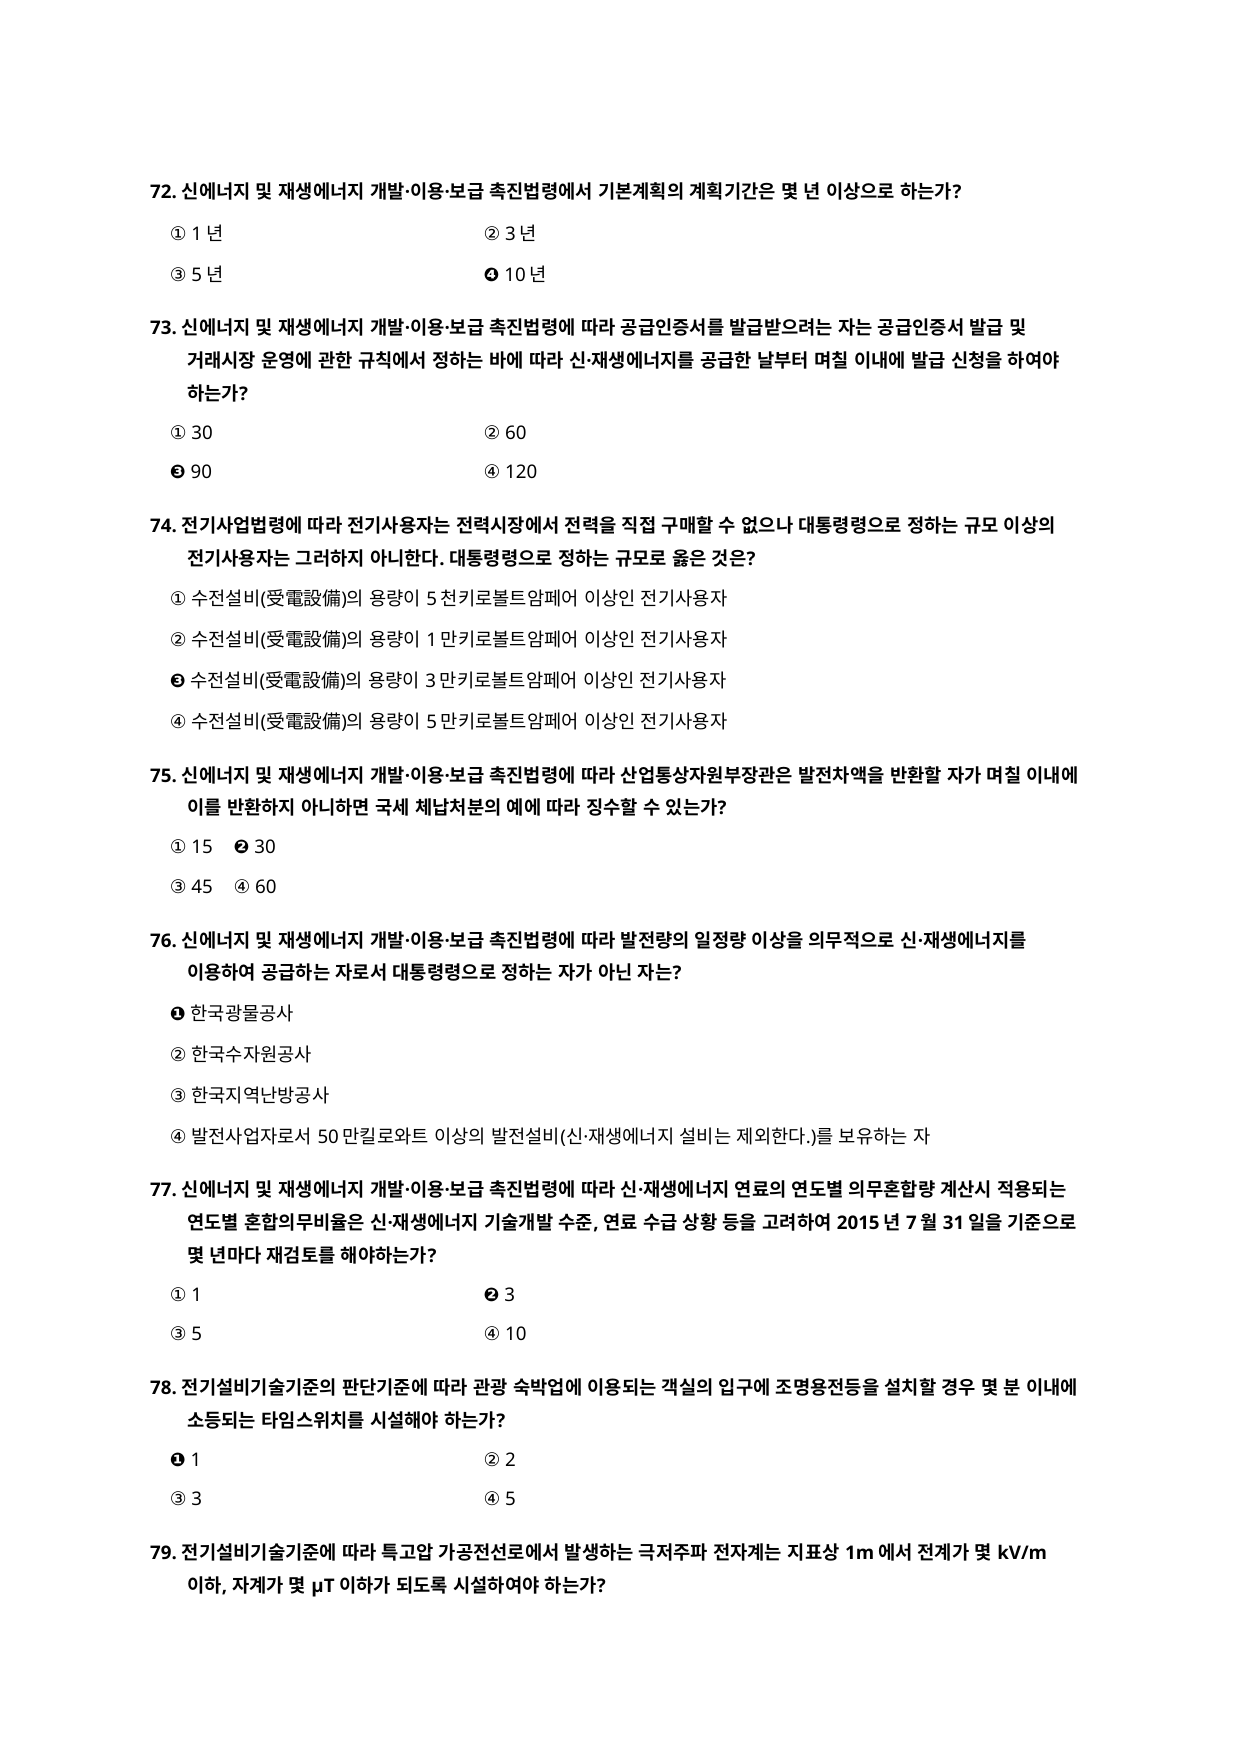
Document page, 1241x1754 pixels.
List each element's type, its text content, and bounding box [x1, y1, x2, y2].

text 79. 전기설비기술기준에 따라 특고압 가공전선로에서 발생하는 극저주파 전자계는 지표상 1m에서 전계가 몇 kV/m 이하, 자계가 몇 μT 이하가 되도록 시설하여야 하는가? [150, 1538, 1090, 1597]
text 74. 전기사업법령에 따라 전기사용자는 전력시장에서 전력을 직접 구매할 수 없으나 대통령령으로 정하는 규모 이상의 전기사용자는 그러하지 아니한다. 대통령령으로 정하는 규모로 옳은 것은? [150, 511, 1090, 570]
text ❸ 수전설비(受電設備)의 용량이 3만키로볼트암페어 이상인 전기사용자 [150, 666, 1090, 693]
text 73. 신에너지 및 재생에너지 개발·이용·보급 촉진법령에 따라 공급인증서를 발급받으려는 자는 공급인증서 발급 및 거래시장 운영에 관한 규칙에서 정하는 바에 따라 신·재생에너지를 공급한 날부터 며칠 이내에 발급 신청을 하여야 하는가? [150, 313, 1090, 405]
text 72. 신에너지 및 재생에너지 개발·이용·보급 촉진법령에서 기본계획의 계획기간은 몇 년 이상으로 하는가? [150, 177, 1090, 204]
text ① 15 ❷ 30 [150, 834, 1090, 859]
text 75. 신에너지 및 재생에너지 개발·이용·보급 촉진법령에 따라 산업통상자원부장관은 발전차액을 반환할 자가 며칠 이내에 이를 반환하지 아니하면 국세 체납처분의 예에 따라 징수할 수 있는가? [150, 760, 1090, 820]
text ① 수전설비(受電設備)의 용량이 5천키로볼트암페어 이상인 전기사용자 [150, 584, 1090, 611]
text ④ 수전설비(受電設備)의 용량이 5만키로볼트암페어 이상인 전기사용자 [150, 707, 1090, 734]
text ④ 발전사업자로서 50만킬로와트 이상의 발전설비(신·재생에너지 설비는 제외한다.)를 보유하는 자 [150, 1122, 1090, 1149]
text ❸ 90 ④ 120 [150, 458, 1090, 484]
text ❶ 1 ② 2 [150, 1446, 1090, 1472]
text ② 수전설비(受電設備)의 용량이 1만키로볼트암페어 이상인 전기사용자 [150, 625, 1090, 652]
text ① 30 ② 60 [150, 419, 1090, 444]
text ② 한국수자원공사 [150, 1040, 1090, 1067]
text 76. 신에너지 및 재생에너지 개발·이용·보급 촉진법령에 따라 발전량의 일정량 이상을 의무적으로 신·재생에너지를 이용하여 공급하는 자로서 대통령령으로 정하는 자가 아닌 자는? [150, 925, 1090, 985]
text ① 1 ❷ 3 [150, 1281, 1090, 1307]
text ③ 45 ④ 60 [150, 873, 1090, 899]
text ③ 5년 ❹ 10년 [150, 259, 1090, 286]
text ① 1년 ② 3년 [150, 218, 1090, 245]
text 77. 신에너지 및 재생에너지 개발·이용·보급 촉진법령에 따라 신·재생에너지 연료의 연도별 의무혼합량 계산시 적용되는 연도별 혼합의무비율은 신·재생에너지 기술개발 수준, 연료 수급 상황 등을 고려하여 2015년 7월 31일을 기준으로 몇 년마다 재검토를 해야하는가? [150, 1175, 1090, 1267]
text ③ 5 ④ 10 [150, 1321, 1090, 1346]
text ❶ 한국광물공사 [150, 999, 1090, 1026]
text 78. 전기설비기술기준의 판단기준에 따라 관광 숙박업에 이용되는 객실의 입구에 조명용전등을 설치할 경우 몇 분 이내에 소등되는 타임스위치를 시설해야 하는가? [150, 1373, 1090, 1432]
text ③ 한국지역난방공사 [150, 1081, 1090, 1108]
text ③ 3 ④ 5 [150, 1486, 1090, 1511]
